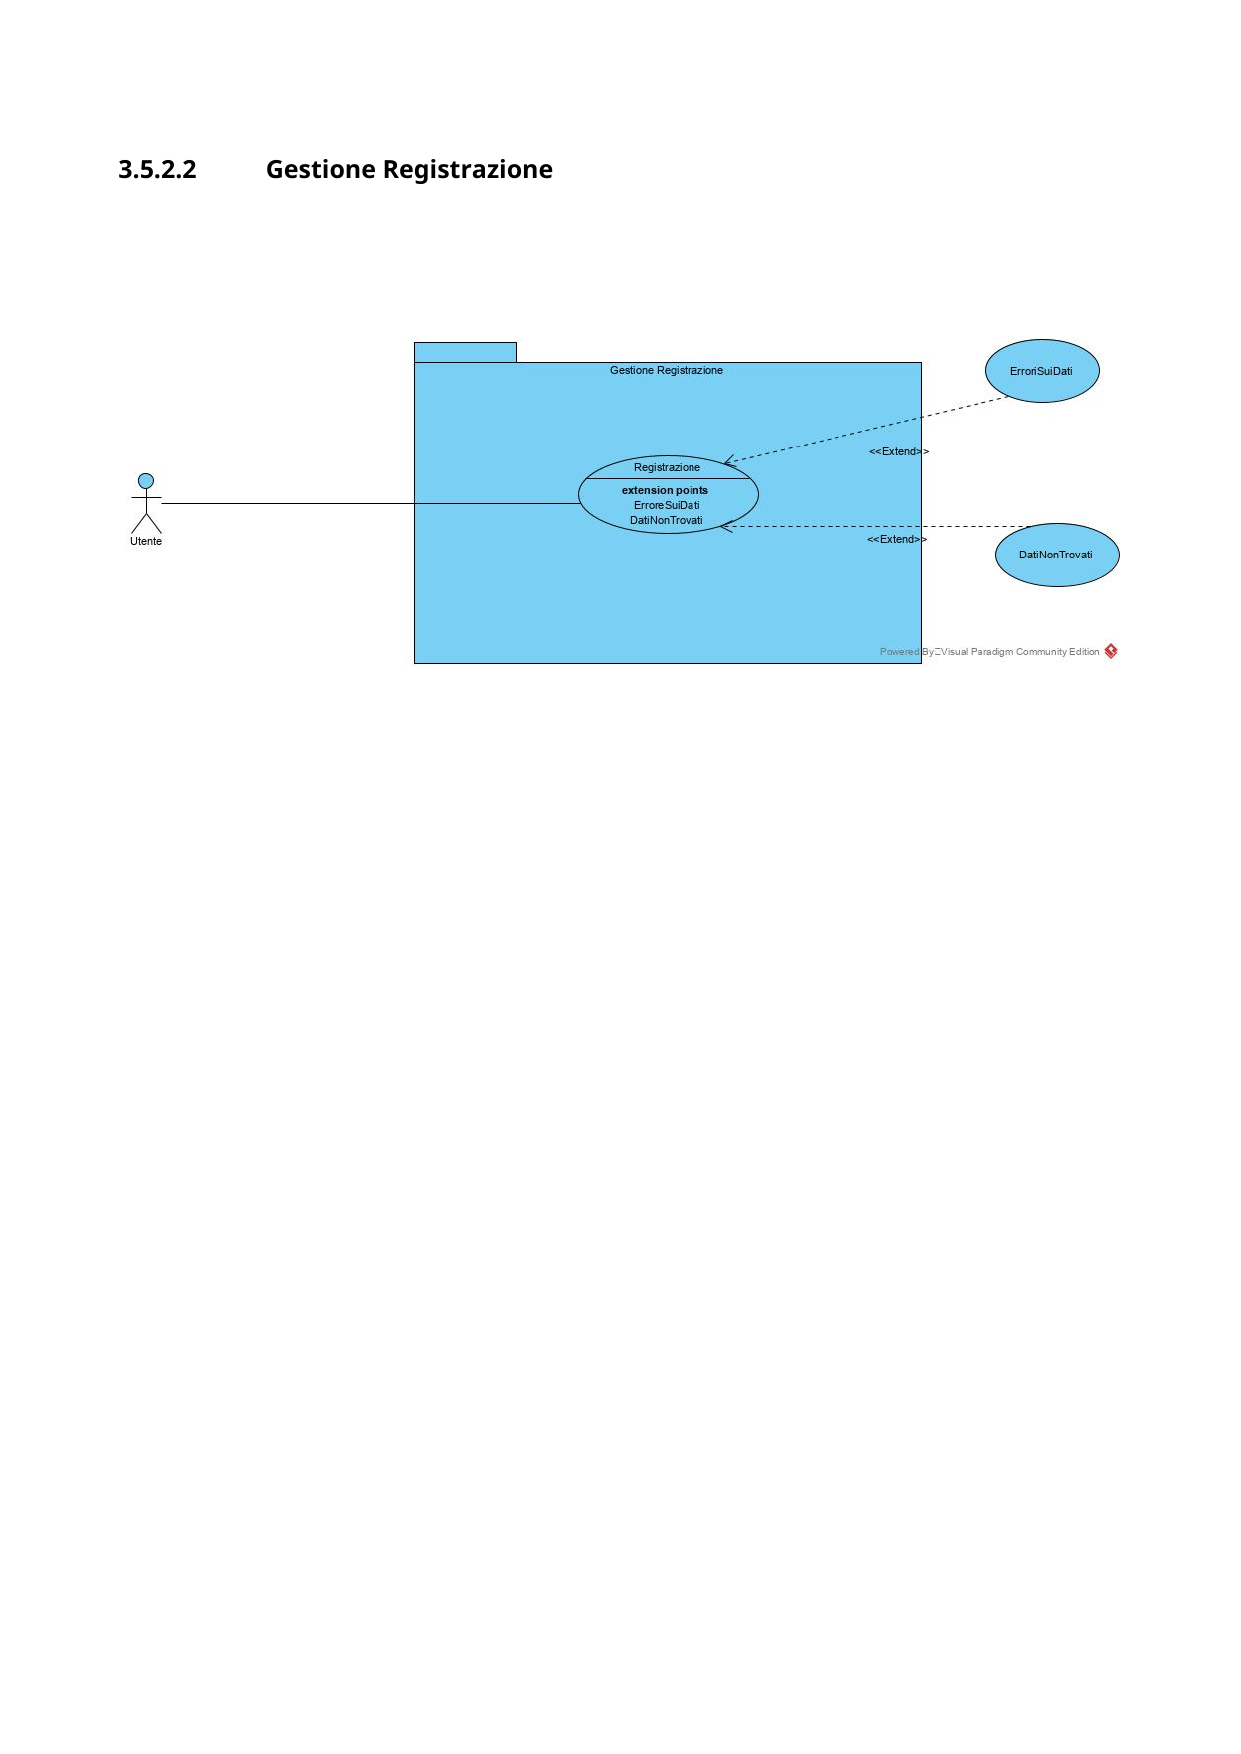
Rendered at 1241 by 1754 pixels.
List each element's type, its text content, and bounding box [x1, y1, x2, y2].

picture [118, 337, 1122, 667]
subtitle Gestione Registrazione [118, 152, 1122, 186]
